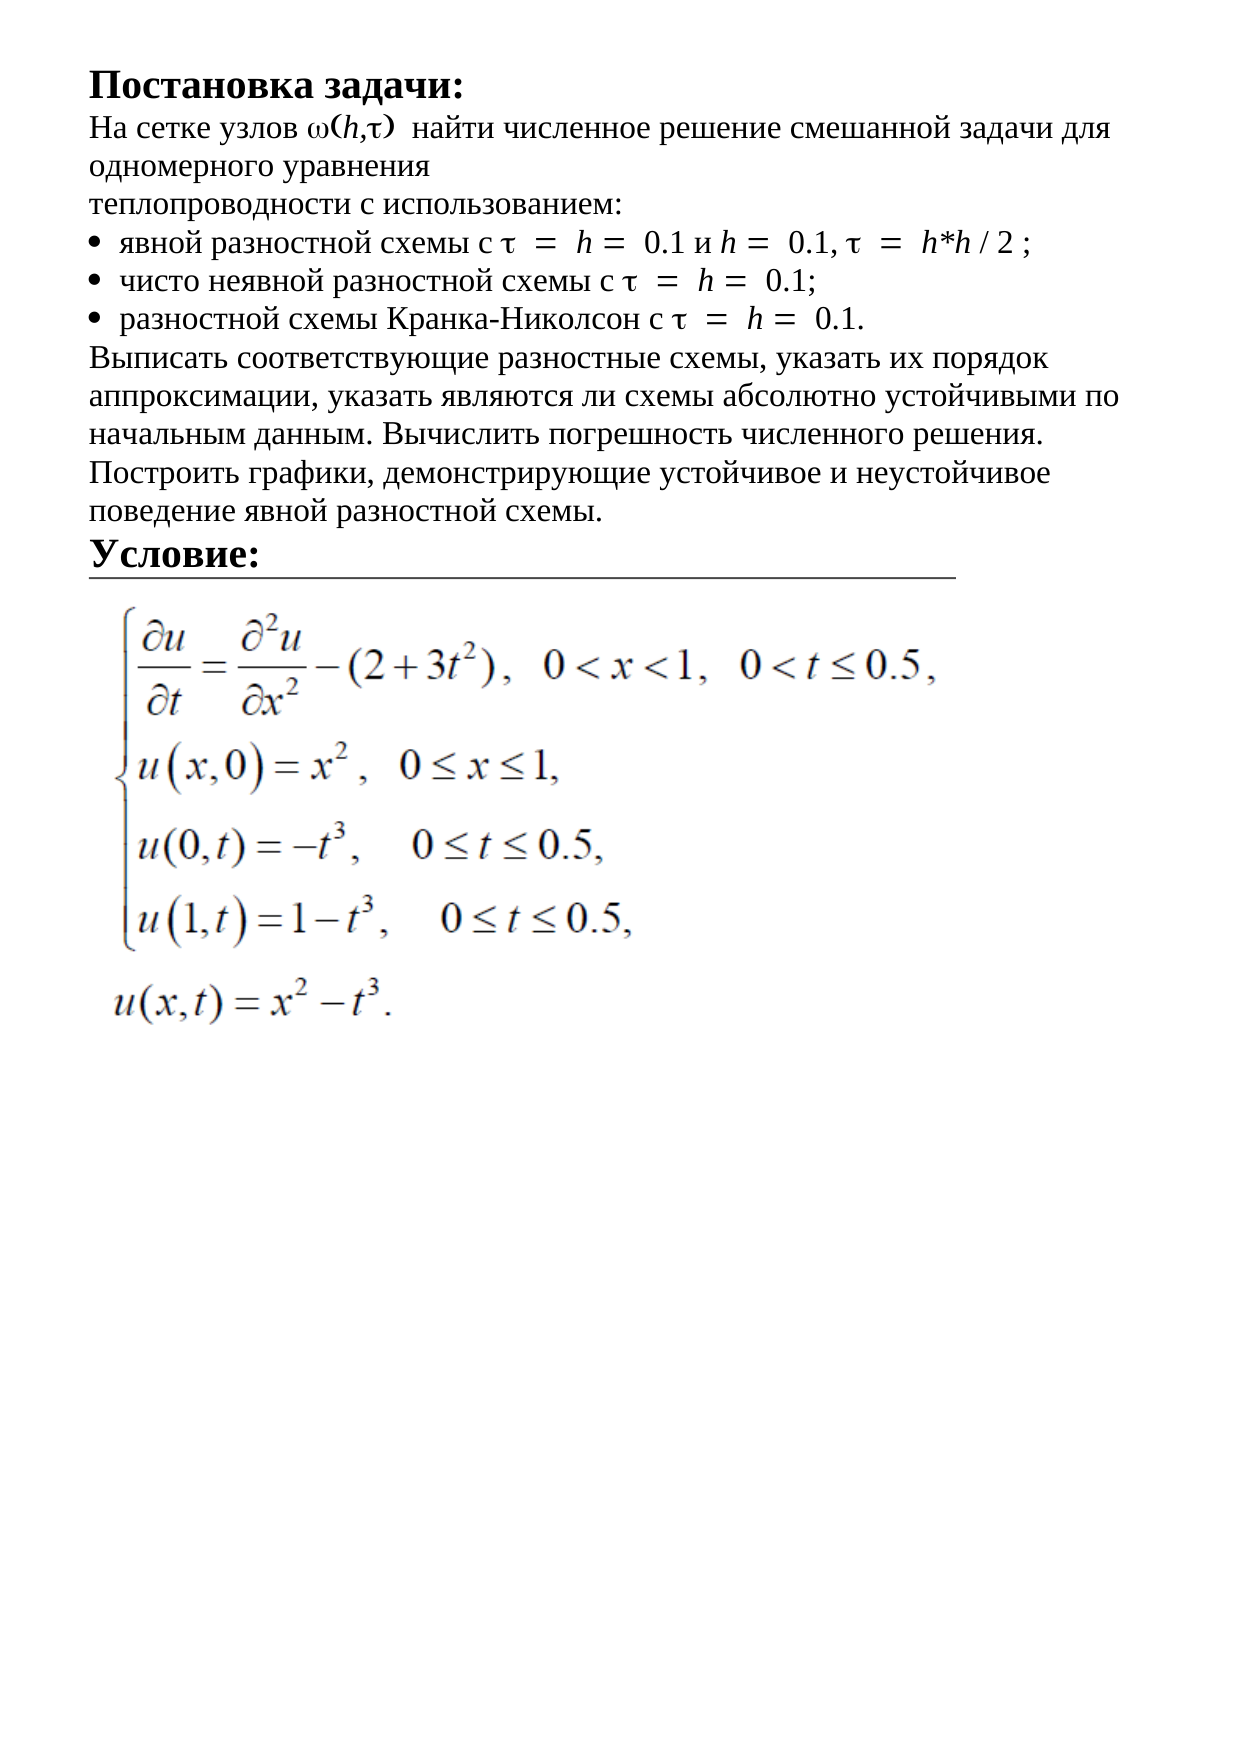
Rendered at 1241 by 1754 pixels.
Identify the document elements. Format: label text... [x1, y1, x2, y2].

text  разностной схемы Кранка-Николсон с   h  0.1. [89, 299, 1196, 337]
text Выписать соответствующие разностные схемы, указать их порядок аппроксимации, указать являются ли схемы абсолютно устойчивыми по начальным данным. Вычислить погрешность численного решения. Построить графики, демонстрирующие устойчивое и неустойчивое поведение явной разностной схемы. [89, 337, 1196, 529]
text  чисто неявной разностной схемы с   h  0.1; [89, 260, 1196, 299]
picture [88, 576, 956, 1050]
text На сетке узлов (h,) найти численное решение смешанной задачи для одномерного уравнения [89, 107, 1196, 184]
text  явной разностной схемы с   h  0.1 и h  0.1,   h*h / 2 ; [89, 222, 1196, 260]
text теплопроводности с использованием: [89, 184, 1196, 222]
text Условие: [89, 529, 1196, 577]
text Постановка задачи: [89, 59, 1196, 107]
